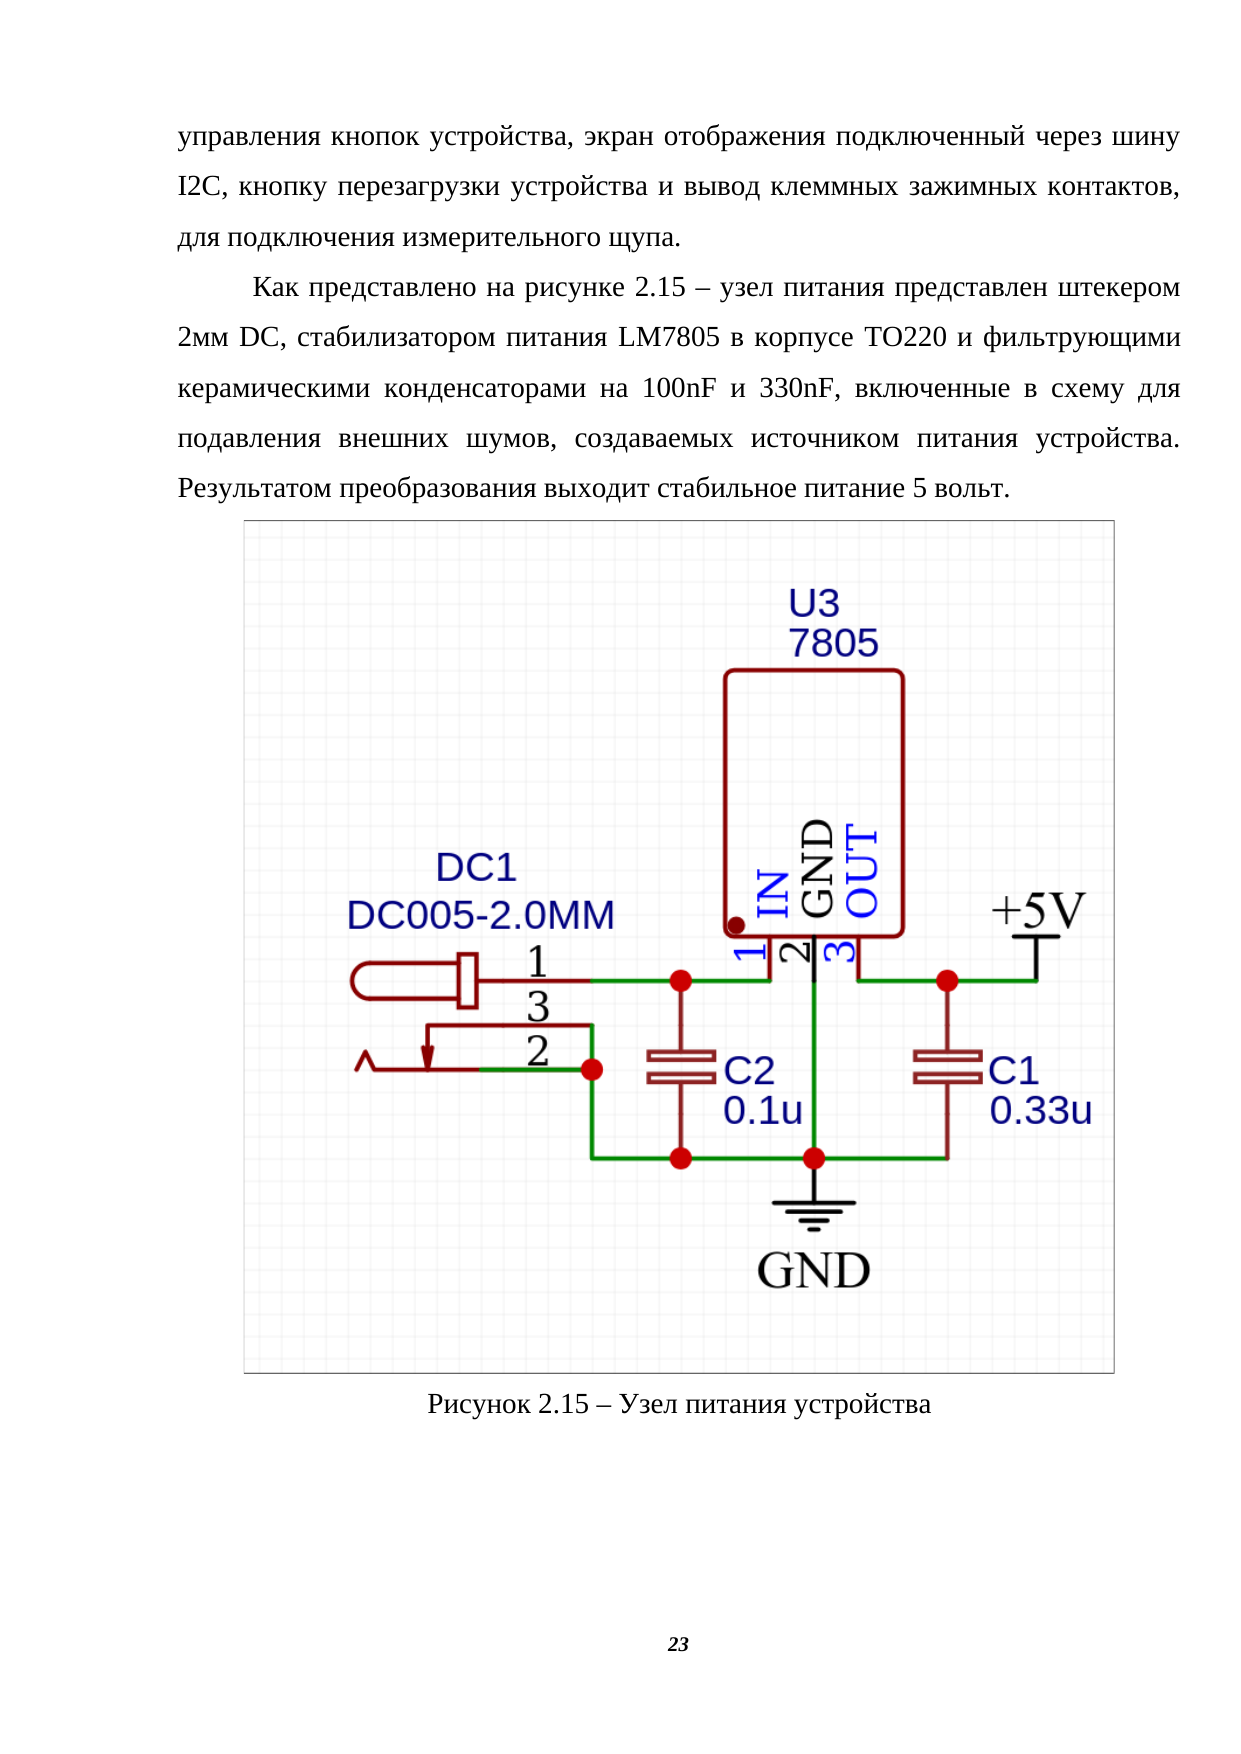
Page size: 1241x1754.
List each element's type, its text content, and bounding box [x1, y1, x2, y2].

picture [243, 520, 1115, 1374]
text Рисунок 2.15 – Узел питания устройства [177, 1386, 1181, 1419]
text Как представлено на рисунке 2.15 – узел питания представлен штекером 2мм DC, стабилизатором питания LM7805 в корпусе TO220 и фильтрующими керамическими конденсаторами на 100nF и 330nF, включенные в схему для подавления внешних шумов, создаваемых источником питания устройства. Результатом преобразования выходит стабильное питание 5 вольт. [177, 269, 1181, 504]
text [177, 118, 1181, 252]
